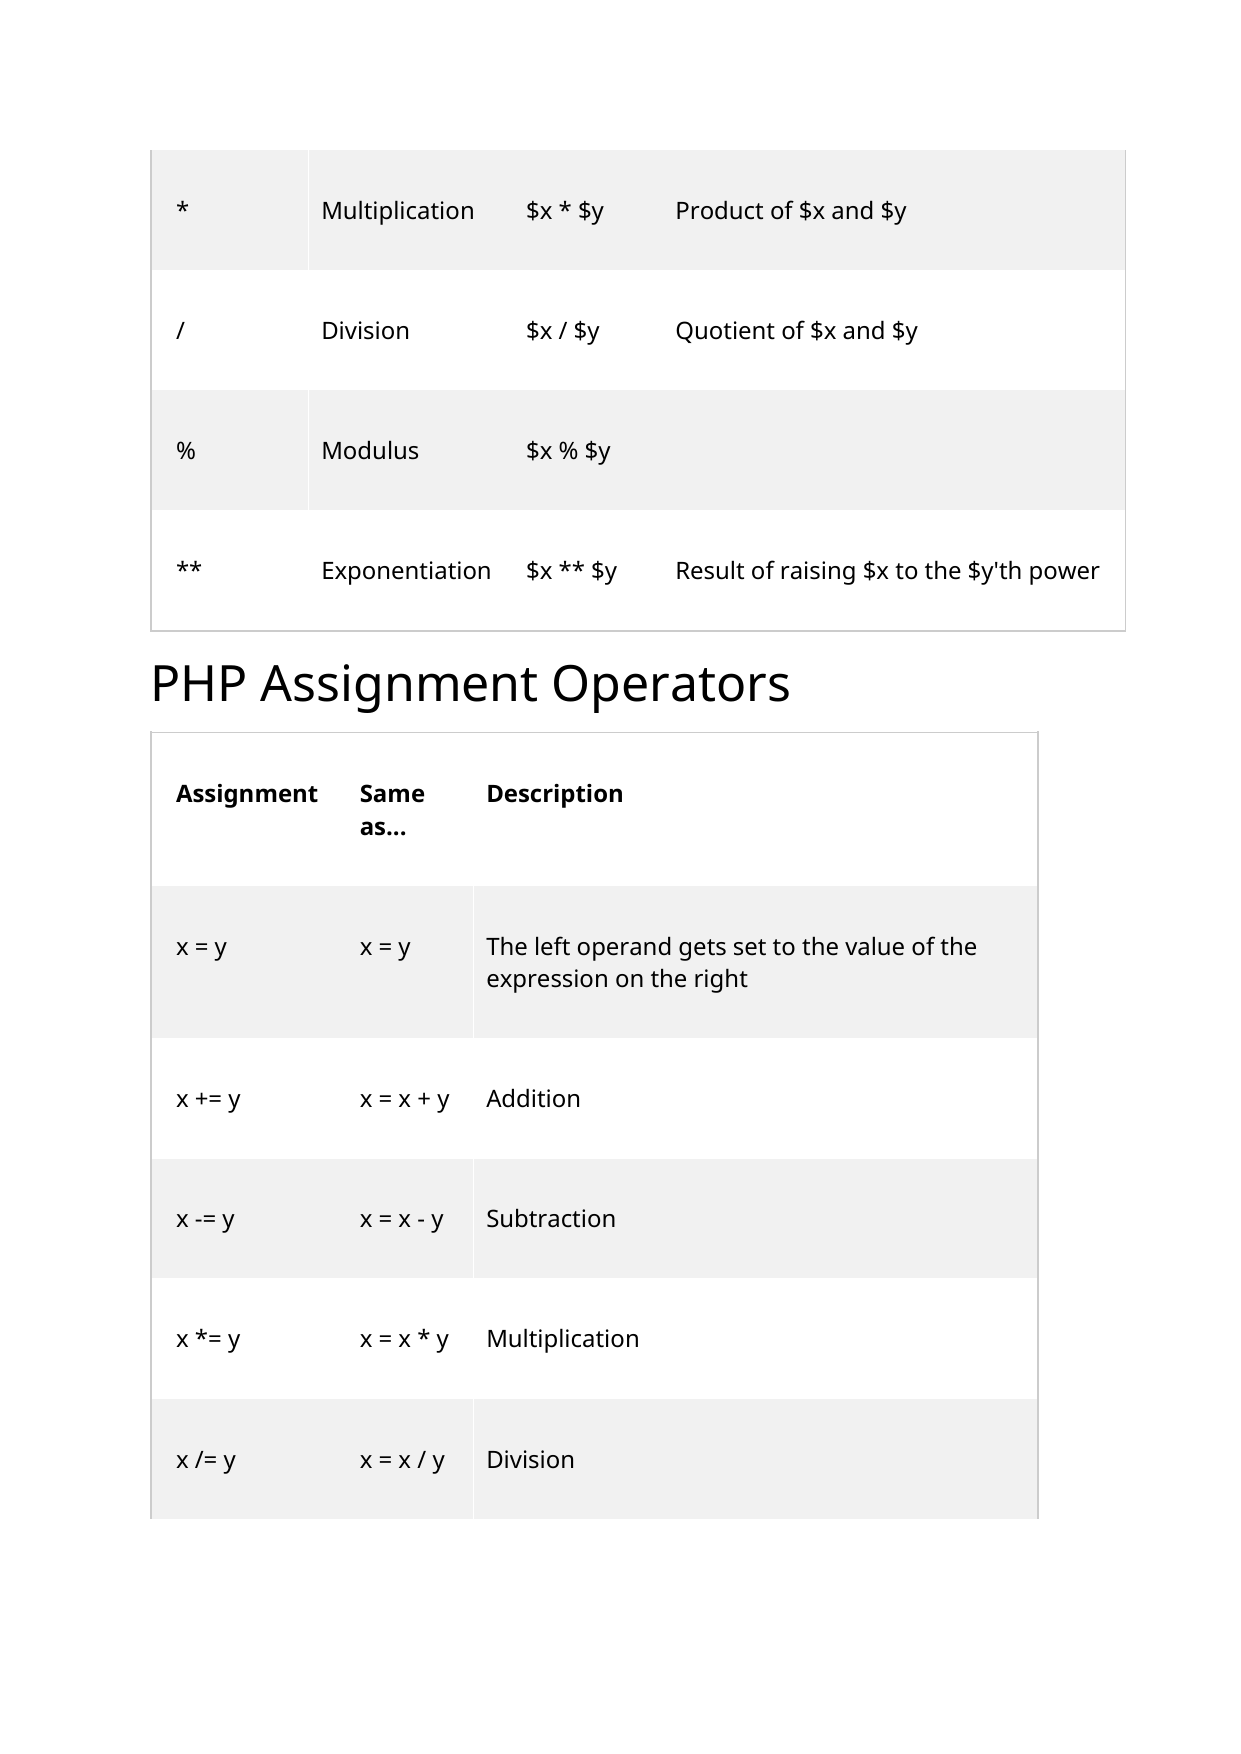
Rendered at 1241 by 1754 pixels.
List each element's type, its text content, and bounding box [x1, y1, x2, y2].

table_cell $x * $y [513, 150, 663, 270]
table_cell $x ** $y [513, 510, 663, 630]
table_header Same as... [347, 733, 473, 886]
table_cell Product of $x and $y [663, 150, 1125, 270]
table_cell Result of raising $x to the $y'th power [663, 510, 1125, 630]
table_cell x = y [347, 886, 473, 1038]
table_header Description [474, 733, 1037, 886]
table_cell x = y [152, 886, 347, 1038]
subtitle PHP Assignment Operators [150, 648, 1090, 716]
table_cell Division [474, 1399, 1037, 1519]
table_cell x *= y [152, 1279, 347, 1399]
table_cell x += y [152, 1038, 347, 1158]
table_cell x = x * y [347, 1279, 473, 1399]
table_cell Division [309, 270, 513, 390]
table_cell The left operand gets set to the value of the expression on the right [474, 886, 1037, 1038]
table_cell x = x + y [347, 1038, 473, 1158]
table_cell x -= y [152, 1159, 347, 1278]
table_cell $x % $y [513, 390, 663, 510]
table_cell x = x - y [347, 1159, 473, 1278]
table_cell Multiplication [474, 1279, 1037, 1399]
table_cell Exponentiation [309, 510, 513, 630]
table_cell ** [152, 510, 308, 630]
table_cell [663, 390, 1125, 510]
table_cell Subtraction [474, 1159, 1037, 1278]
table_cell % [152, 390, 308, 510]
table_cell Modulus [309, 390, 513, 510]
table_cell Multiplication [309, 150, 513, 270]
table_cell / [152, 270, 308, 390]
table_header Assignment [152, 733, 347, 886]
table_cell x /= y [152, 1399, 347, 1519]
table_cell x = x / y [347, 1399, 473, 1519]
table_cell Addition [474, 1038, 1037, 1158]
table_cell * [152, 150, 308, 270]
table_cell Quotient of $x and $y [663, 270, 1125, 390]
table_cell $x / $y [513, 270, 663, 390]
